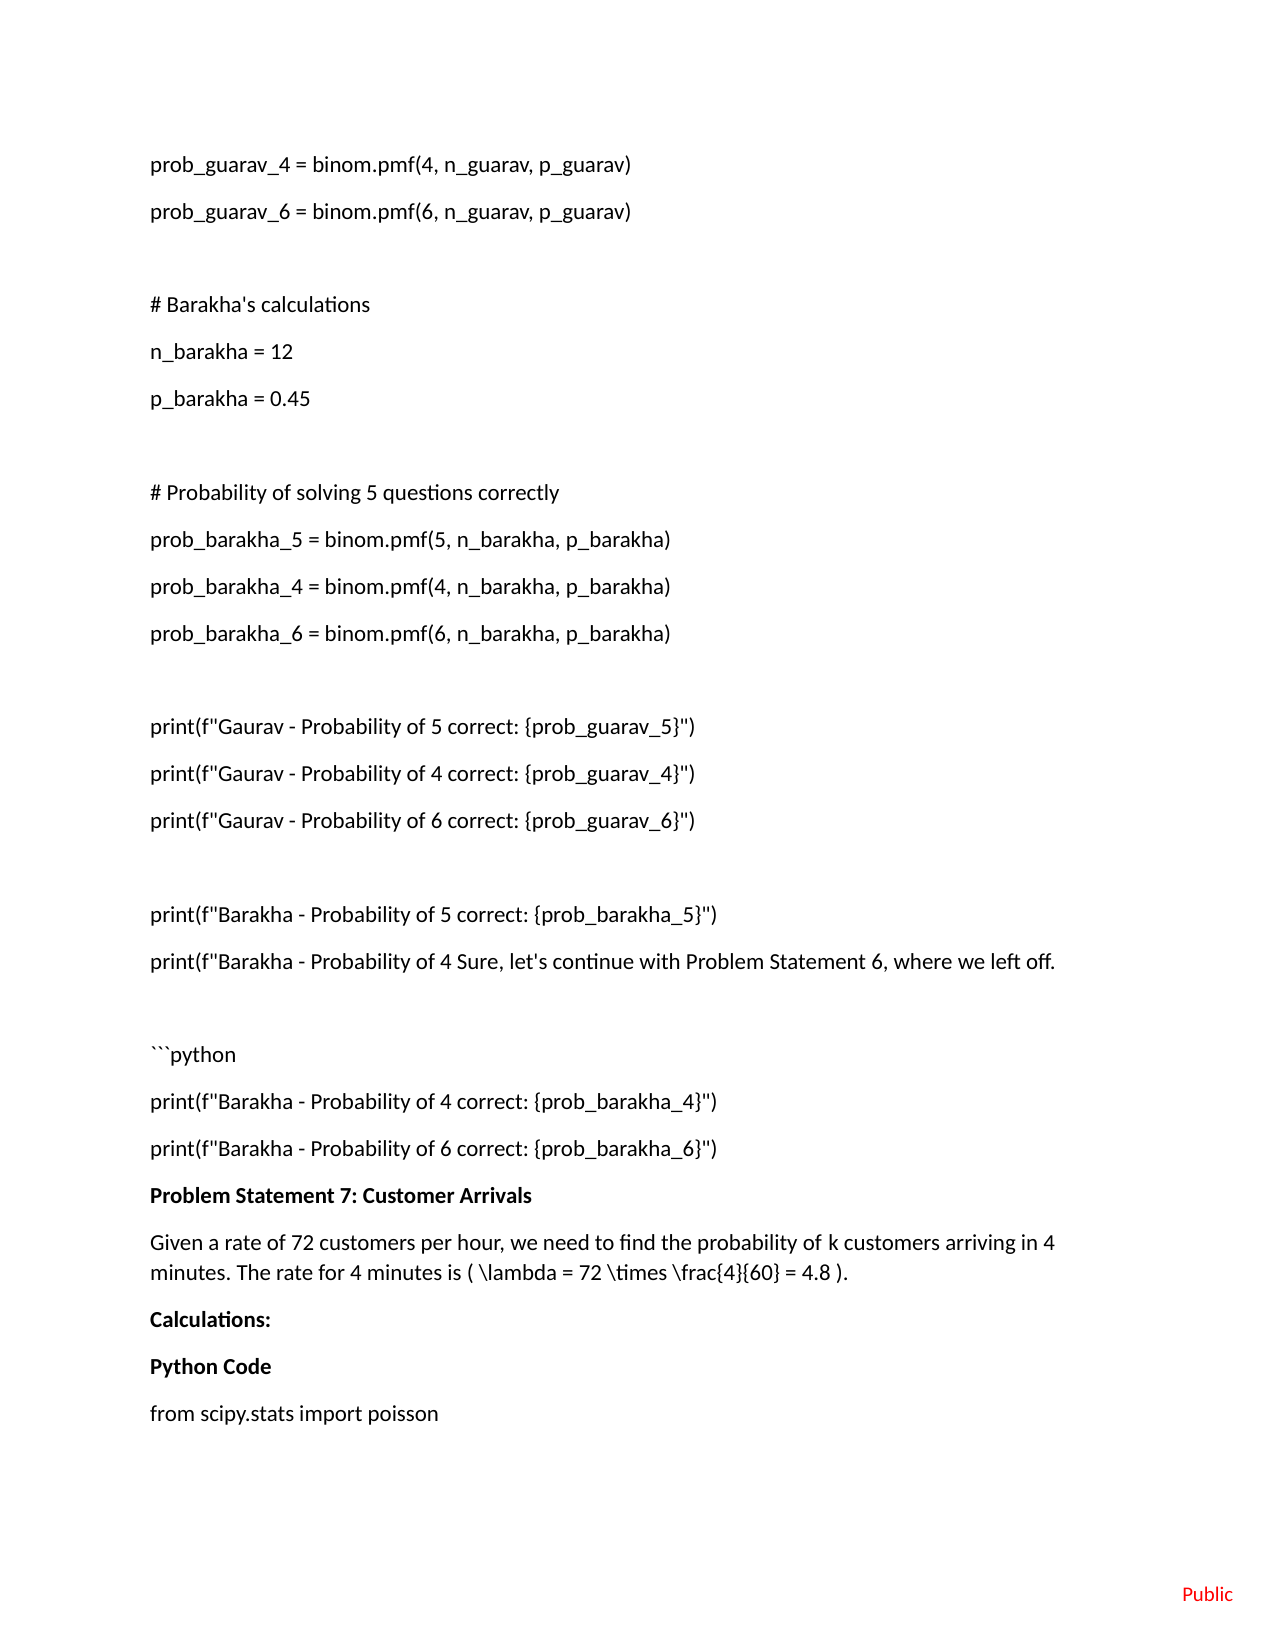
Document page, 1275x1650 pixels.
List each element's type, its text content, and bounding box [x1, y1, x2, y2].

text Calculations: [150, 1305, 1125, 1333]
text print(f"Gaurav - Probability of 6 correct: {prob_guarav_6}") [150, 806, 1125, 834]
text n_barakha = 12 [150, 337, 1125, 366]
text prob_barakha_5 = binom.pmf(5, n_barakha, p_barakha) [150, 525, 1125, 553]
text Problem Statement 7: Customer Arrivals [150, 1181, 1125, 1209]
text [150, 478, 1125, 506]
text prob_guarav_6 = binom.pmf(6, n_guarav, p_guarav) [150, 197, 1125, 225]
text print(f"Barakha - Probability of 6 correct: {prob_barakha_6}") [150, 1134, 1125, 1162]
text Python Code [150, 1352, 1125, 1380]
text prob_barakha_4 = binom.pmf(4, n_barakha, p_barakha) [150, 572, 1125, 600]
text p_barakha = 0.45 [150, 384, 1125, 412]
text print(f"Barakha - Probability of 4 correct: {prob_barakha_4}") [150, 1087, 1125, 1116]
text print(f"Barakha - Probability of 5 correct: {prob_barakha_5}") [150, 900, 1125, 928]
text from scipy.stats import poisson [150, 1399, 1125, 1427]
text ```python [150, 1041, 1125, 1069]
text prob_barakha_6 = binom.pmf(6, n_barakha, p_barakha) [150, 619, 1125, 647]
text # Barakha's calculations [150, 291, 1125, 319]
text print(f"Barakha - Probability of 4 Sure, let's continue with Problem Statement 6, where we left off. [150, 947, 1125, 975]
text Given a rate of 72 customers per hour, we need to find the probability of k customers arriving in 4 minutes. The rate for 4 minutes is ( \lambda = 72 \times \frac{4}{60} = 4.8 ). [150, 1228, 1125, 1286]
text print(f"Gaurav - Probability of 4 correct: {prob_guarav_4}") [150, 759, 1125, 787]
text prob_guarav_4 = binom.pmf(4, n_guarav, p_guarav) [150, 150, 1125, 178]
text print(f"Gaurav - Probability of 5 correct: {prob_guarav_5}") [150, 712, 1125, 741]
